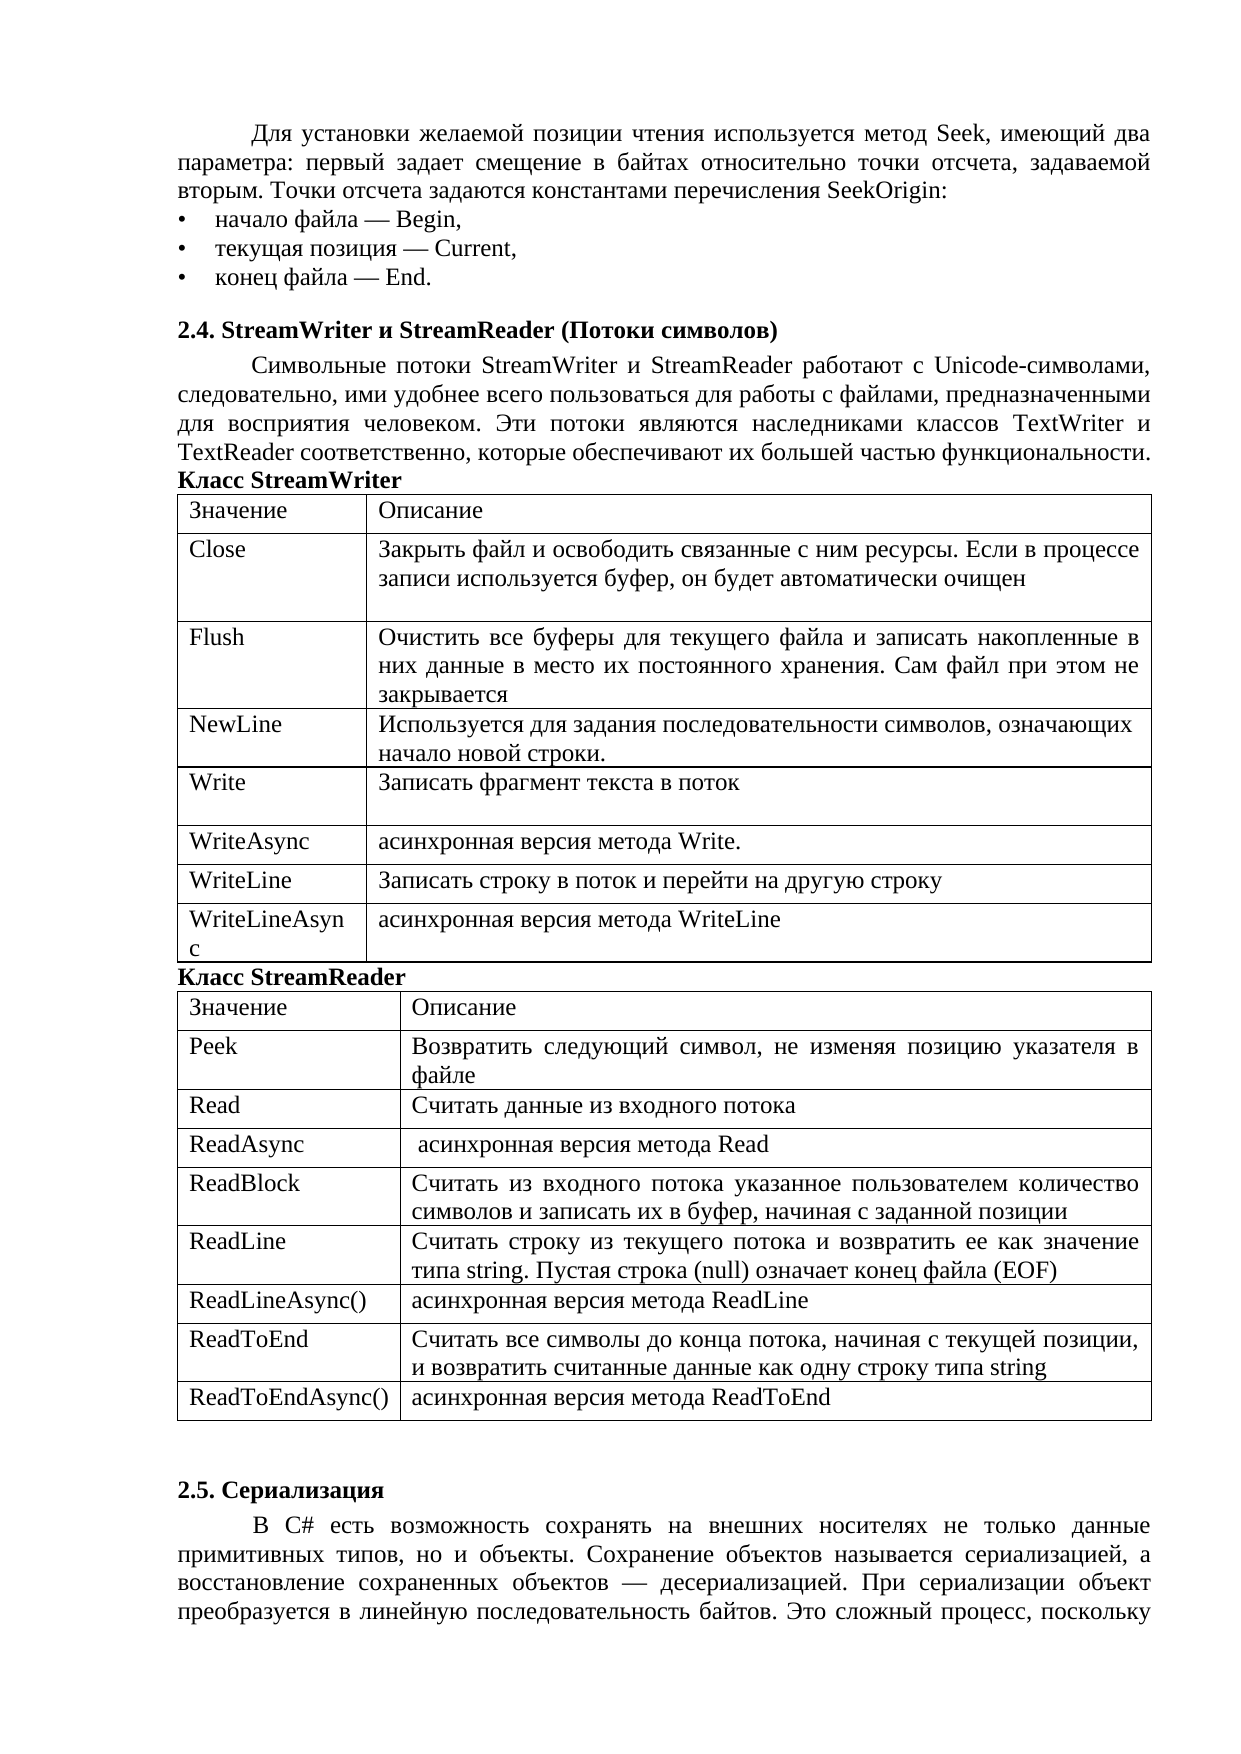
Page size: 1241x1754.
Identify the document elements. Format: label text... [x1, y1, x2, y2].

table_cell ReadBlock [178, 1168, 400, 1225]
table_cell ReadLineAsync() [178, 1285, 400, 1323]
table_cell ReadAsync [178, 1129, 400, 1167]
list начало файла — Begin, [177, 204, 1152, 233]
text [177, 1510, 1152, 1625]
table_cell Read [178, 1090, 400, 1128]
table_cell WriteAsync [178, 826, 366, 864]
table_header Описание [401, 992, 1151, 1030]
table_cell асинхронная версия метода Read [401, 1129, 1151, 1167]
table_cell WriteLinе [178, 865, 366, 903]
list конец файла — End. [177, 262, 1152, 291]
table_cell асинхронная версия метода ReadLine [401, 1285, 1151, 1323]
table_cell NewLine [178, 709, 366, 766]
text Символьные потоки StreamWriter и StreamReader работают с Unicode-символами, следовательно, ими удобнее всего пользоваться для работы с файлами, предназначенными для восприятия человеком. Эти потоки являются наследниками классов TextWriter и TextReader соответственно, которые обеспечивают их большей частью функциональности. [177, 351, 1152, 466]
table_header Значение [178, 992, 400, 1030]
table_cell Считать все символы до конца потока, начиная с текущей позиции, и возвратить считанные данные как одну строку типа string [401, 1324, 1151, 1381]
text Класс StreamWriter [177, 466, 1152, 494]
table_cell Flush [178, 622, 366, 708]
table_cell Очистить все буферы для текущего файла и записать накопленные в них данные в место их постоянного хранения. Сам файл при этом не закрывается [367, 622, 1151, 708]
subtitle 2.4. StreamWriter и StreamReader (Потоки символов) [177, 316, 1152, 344]
text Класс StreamReader [177, 963, 1152, 991]
table_cell Считать данные из входного потока [401, 1090, 1151, 1128]
table_cell асинхронная версия метода Write. [367, 826, 1151, 864]
table_cell Считать строку из текущего потока и возвратить ее как значение типа string. Пустая строка (null) означает конец файла (EOF) [401, 1226, 1151, 1284]
table_cell ReadToEndAsync() [178, 1382, 400, 1420]
table_cell Используется для задания последовательности символов, означающих начало новой строки. [367, 709, 1151, 766]
table_cell Записать строку в поток и перейти на другую строку [367, 865, 1151, 903]
table_cell асинхронная версия метода ReadToEnd [401, 1382, 1151, 1420]
table_cell асинхронная версия метода WriteLine [367, 904, 1151, 961]
subtitle 2.5. Сериализация [177, 1475, 1152, 1504]
table_cell Close [178, 534, 366, 621]
table_cell WriteLineAsync [178, 904, 366, 961]
table_cell Write [178, 768, 366, 825]
table_cell ReadLine [178, 1226, 400, 1284]
table_cell Возвратить следующий символ, не изменяя позицию указателя в файле [401, 1031, 1151, 1089]
table_header Описание [367, 495, 1151, 533]
table_cell Записать фрагмент текста в поток [367, 768, 1151, 825]
table_cell Считать из входного потока указанное пользователем количество символов и записать их в буфер, начиная с заданной позиции [401, 1168, 1151, 1225]
text Для установки желаемой позиции чтения используется метод Seek, имеющий два параметра: первый задает смещение в байтах относительно точки отсчета, задаваемой вторым. Точки отсчета задаются константами перечисления SeekOrigin: [177, 118, 1152, 204]
table_header Значение [178, 495, 366, 533]
table_cell Peek [178, 1031, 400, 1089]
table_cell Закрыть файл и освободить связанные с ним ресурсы. Если в процессе записи используется буфер, он будет автоматически очищен [367, 534, 1151, 621]
list текущая позиция — Current, [177, 233, 1152, 262]
table_cell ReadToEnd [178, 1324, 400, 1381]
